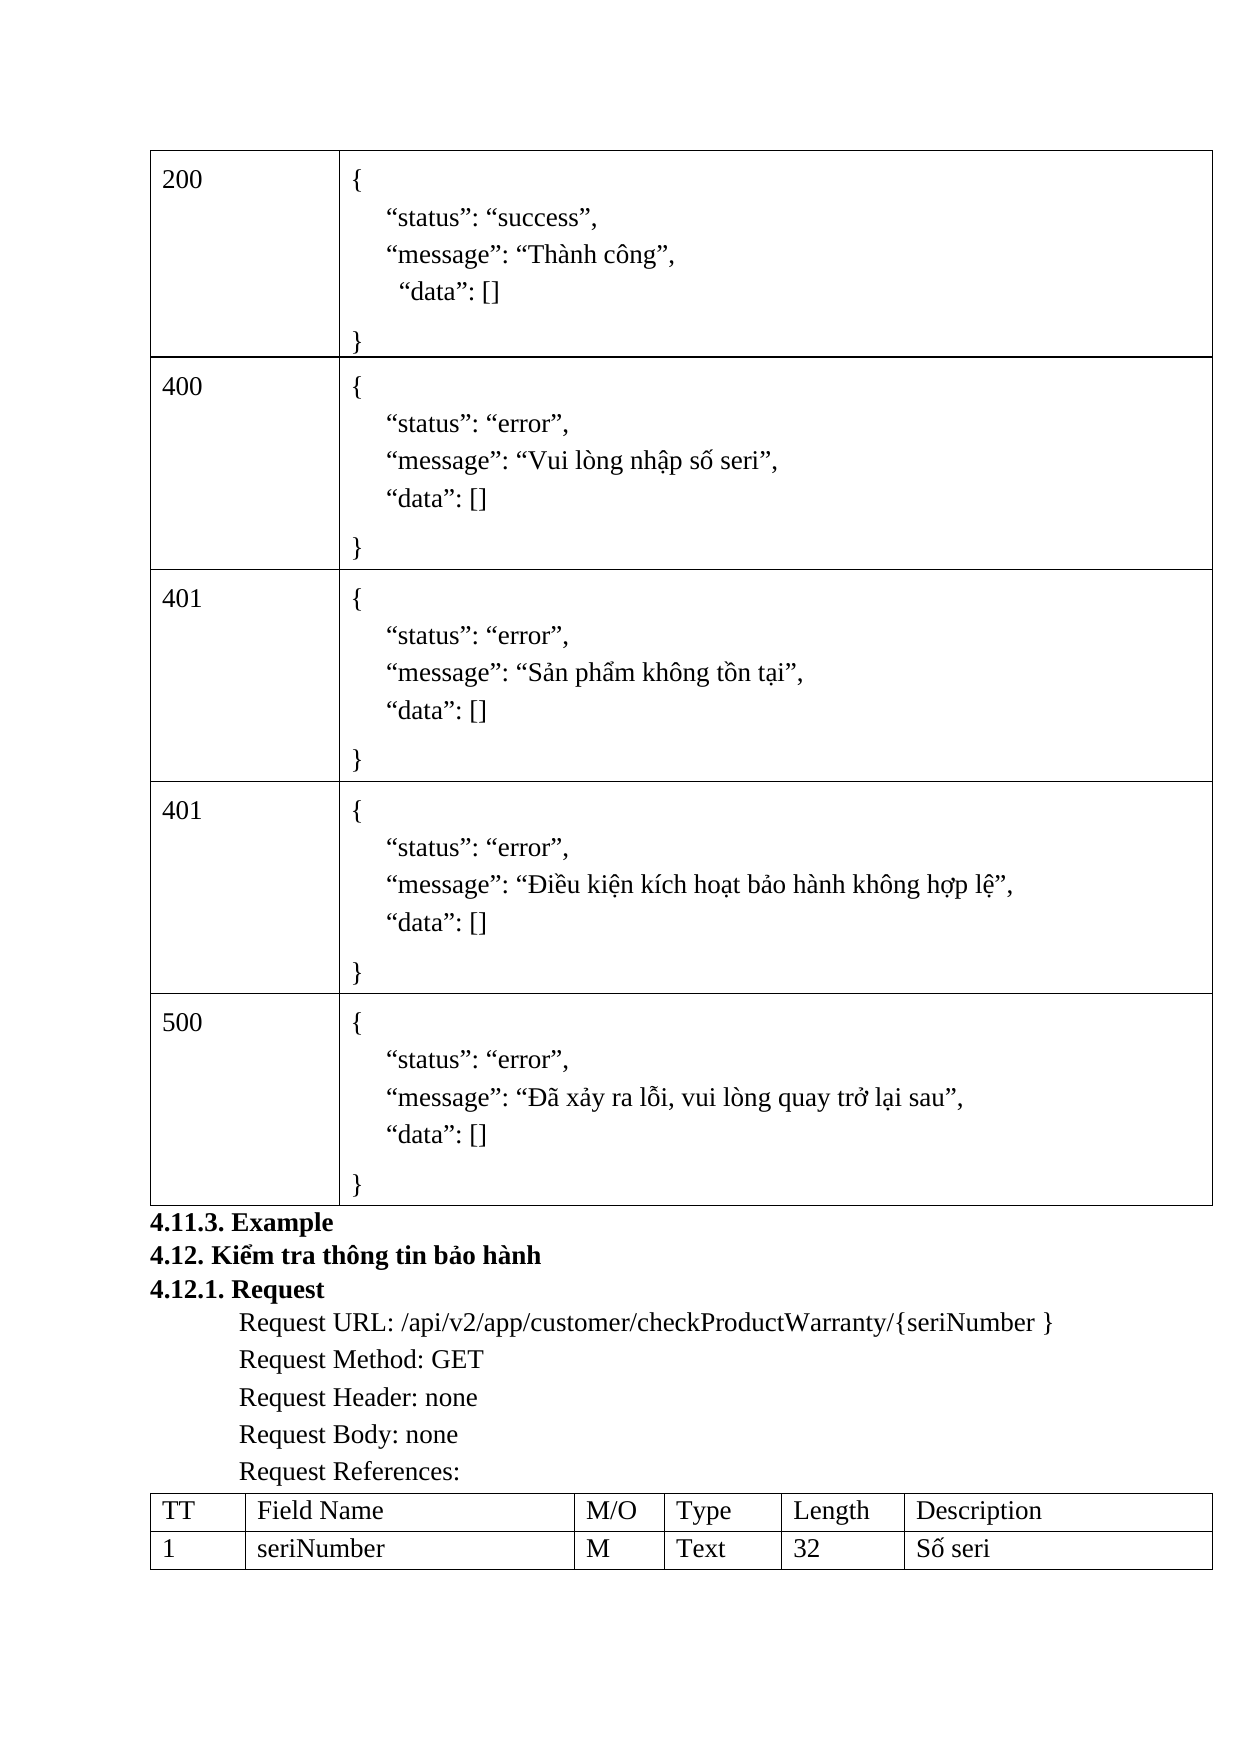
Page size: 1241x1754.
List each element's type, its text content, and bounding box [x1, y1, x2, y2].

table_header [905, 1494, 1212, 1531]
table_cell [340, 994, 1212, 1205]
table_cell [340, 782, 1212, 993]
subtitle Request [150, 1273, 1090, 1304]
subtitle Kiểm tra thông tin bảo hành [150, 1239, 1090, 1270]
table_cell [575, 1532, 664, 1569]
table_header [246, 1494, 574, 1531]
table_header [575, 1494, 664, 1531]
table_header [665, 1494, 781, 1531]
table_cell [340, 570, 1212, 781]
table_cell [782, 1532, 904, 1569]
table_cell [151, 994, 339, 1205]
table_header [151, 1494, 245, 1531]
text Request References: [239, 1456, 1090, 1487]
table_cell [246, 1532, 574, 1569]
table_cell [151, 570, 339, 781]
subtitle Example [150, 1206, 1090, 1237]
text Request Body: none [239, 1418, 1090, 1449]
text Request URL: /api/v2/app/customer/checkProductWarranty/{seriNumber } [239, 1306, 1090, 1337]
text Request Method: GET [239, 1344, 1090, 1375]
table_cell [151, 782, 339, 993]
text Request Header: none [239, 1381, 1090, 1412]
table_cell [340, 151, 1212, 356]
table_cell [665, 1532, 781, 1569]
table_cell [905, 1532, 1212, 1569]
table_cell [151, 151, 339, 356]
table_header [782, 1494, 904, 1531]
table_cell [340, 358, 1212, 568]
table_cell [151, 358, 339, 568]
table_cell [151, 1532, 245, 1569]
